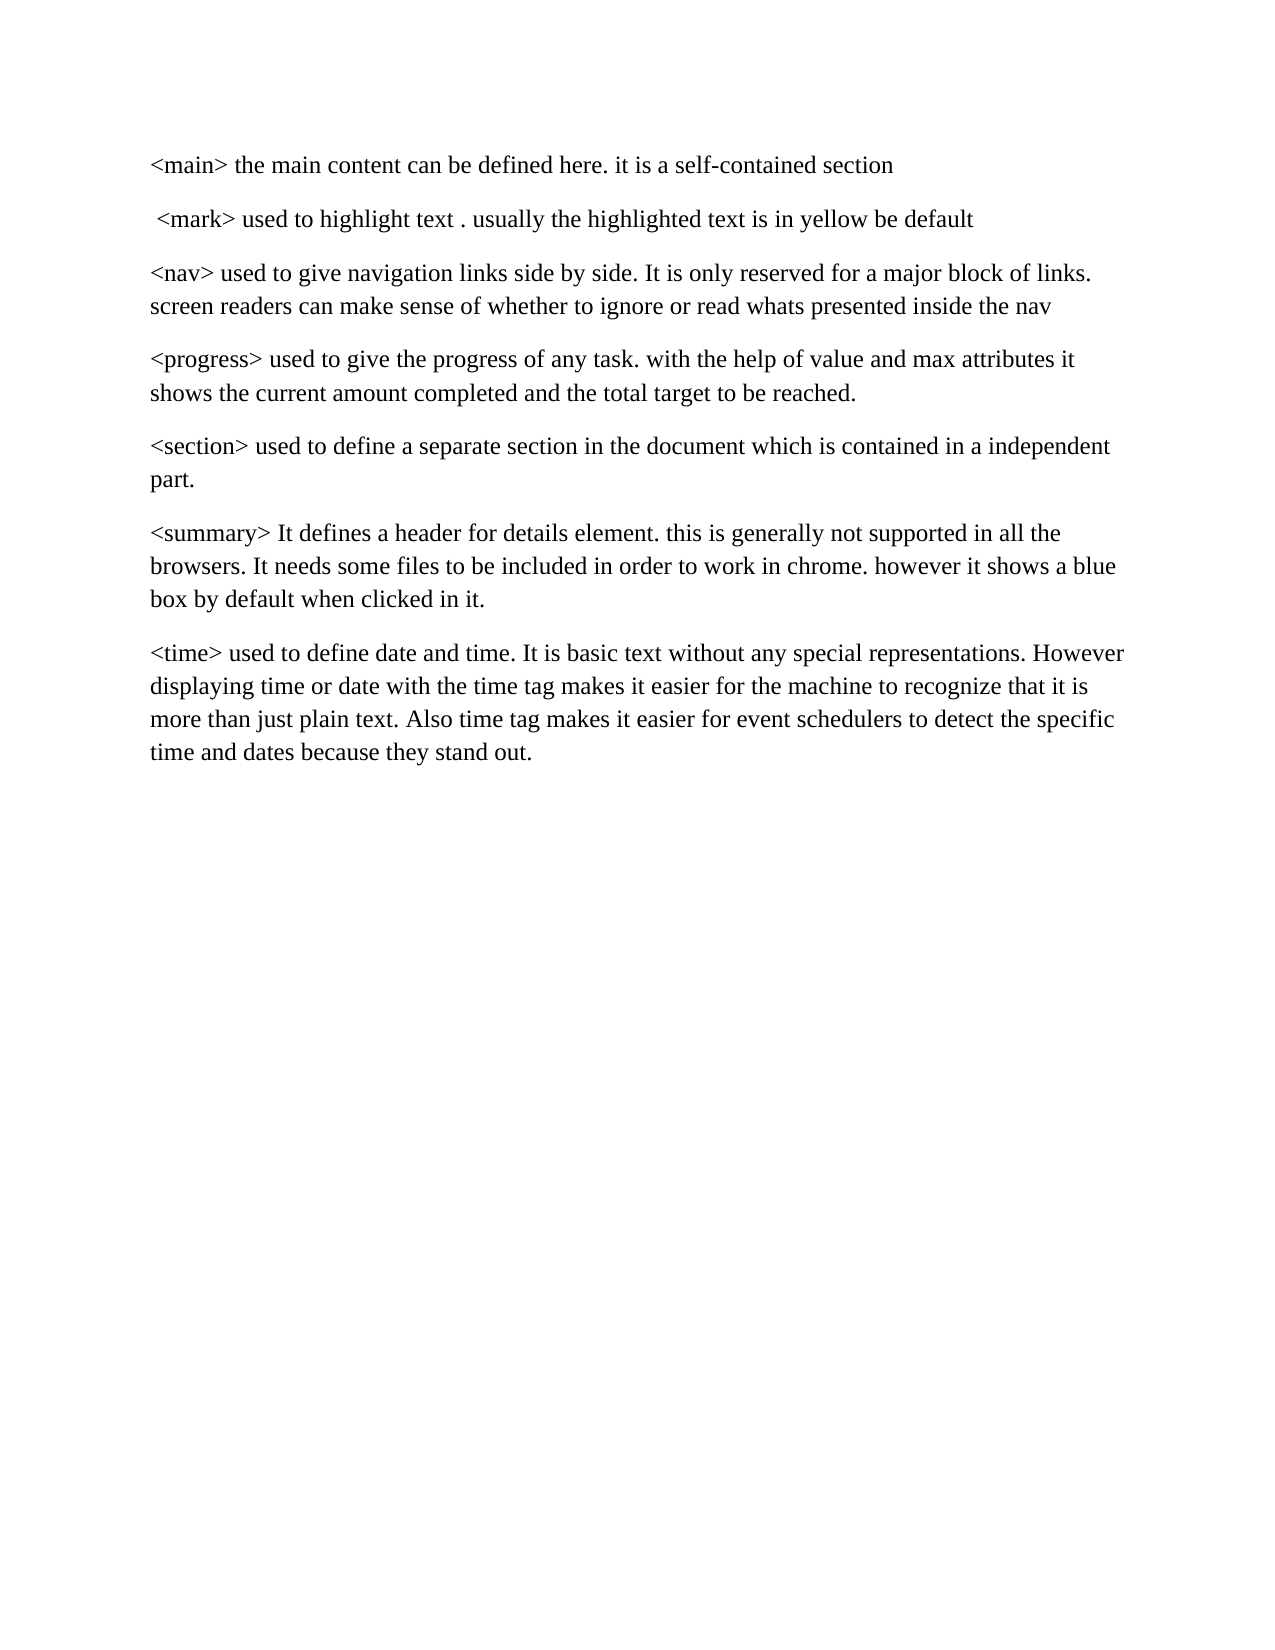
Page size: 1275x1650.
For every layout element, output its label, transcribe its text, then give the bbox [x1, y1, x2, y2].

text <summary> It defines a header for details element. this is generally not supported in all the browsers. It needs some files to be included in order to work in chrome. however it shows a blue box by default when clicked in it. [150, 518, 1125, 613]
text <time> used to define date and time. It is basic text without any special representations. However displaying time or date with the time tag makes it easier for the machine to recognize that it is more than just plain text. Also time tag makes it easier for event schedulers to detect the specific time and dates because they stand out. [150, 638, 1125, 766]
text <progress> used to give the progress of any task. with the help of value and max attributes it shows the current amount completed and the total target to be reached. [150, 344, 1125, 406]
text <section> used to define a separate section in the document which is contained in a independent part. [150, 431, 1125, 493]
text <main> the main content can be defined here. it is a self-contained section [150, 150, 1125, 179]
text <mark> used to highlight text . usually the highlighted text is in yellow be default [150, 204, 1125, 233]
text <nav> used to give navigation links side by side. It is only reserved for a major block of links. screen readers can make sense of whether to ignore or read whats presented inside the nav [150, 258, 1125, 319]
